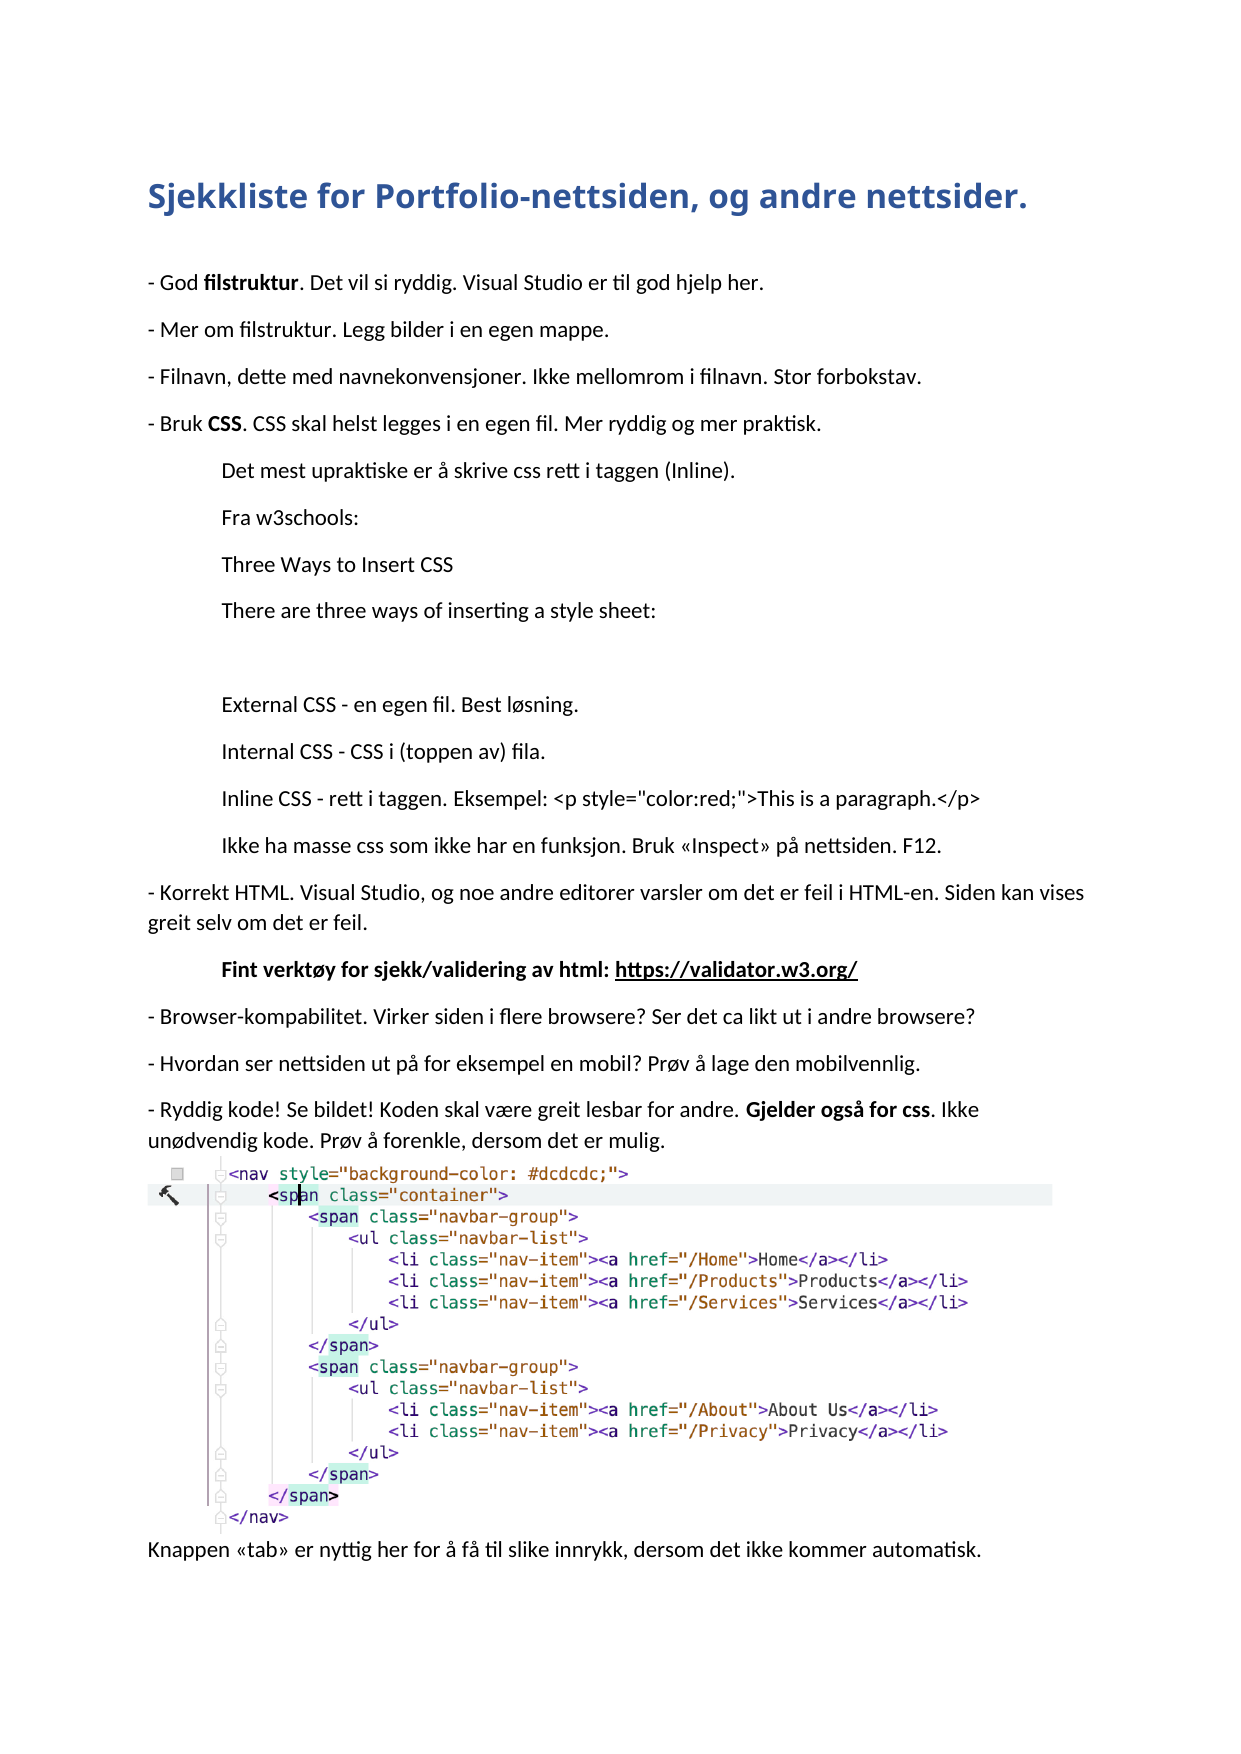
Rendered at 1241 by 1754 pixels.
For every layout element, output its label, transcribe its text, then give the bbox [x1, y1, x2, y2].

text - God filstruktur. Det vil si ryddig. Visual Studio er til god hjelp her. [148, 268, 1093, 296]
text - Hvordan ser nettsiden ut på for eksempel en mobil? Prøv å lage den mobilvennlig. [148, 1049, 1093, 1077]
text - Browser-kompabilitet. Virker siden i flere browsere? Ser det ca likt ut i andre browsere? [148, 1002, 1093, 1030]
picture [147, 1156, 1053, 1534]
text Ikke ha masse css som ikke har en funksjon. Bruk «Inspect» på nettsiden. F12. [148, 831, 1093, 859]
text Fint verktøy for sjekk/validering av html: https://validator.w3.org/ [148, 955, 1093, 983]
text Internal CSS - CSS i (toppen av) fila. [148, 737, 1093, 765]
text Three Ways to Insert CSS [148, 550, 1093, 578]
text - Bruk CSS. CSS skal helst legges i en egen fil. Mer ryddig og mer praktisk. [148, 409, 1093, 437]
subtitle Sjekkliste for Portfolio-nettsiden, og andre nettsider. [148, 173, 1093, 218]
text Inline CSS - rett i taggen. Eksempel: <p style="color:red;">This is a paragraph.</p> [148, 784, 1093, 812]
text External CSS - en egen fil. Best løsning. [148, 690, 1093, 718]
text Det mest upraktiske er å skrive css rett i taggen (Inline). [148, 456, 1093, 484]
text - Mer om filstruktur. Legg bilder i en egen mappe. [148, 315, 1093, 343]
text - Korrekt HTML. Visual Studio, og noe andre editorer varsler om det er feil i HTML-en. Siden kan vises greit selv om det er feil. [148, 878, 1093, 936]
text Fra w3schools: [148, 503, 1093, 531]
text - Filnavn, dette med navnekonvensjoner. Ikke mellomrom i filnavn. Stor forbokstav. [148, 362, 1093, 390]
text There are three ways of inserting a style sheet: [148, 597, 1093, 624]
